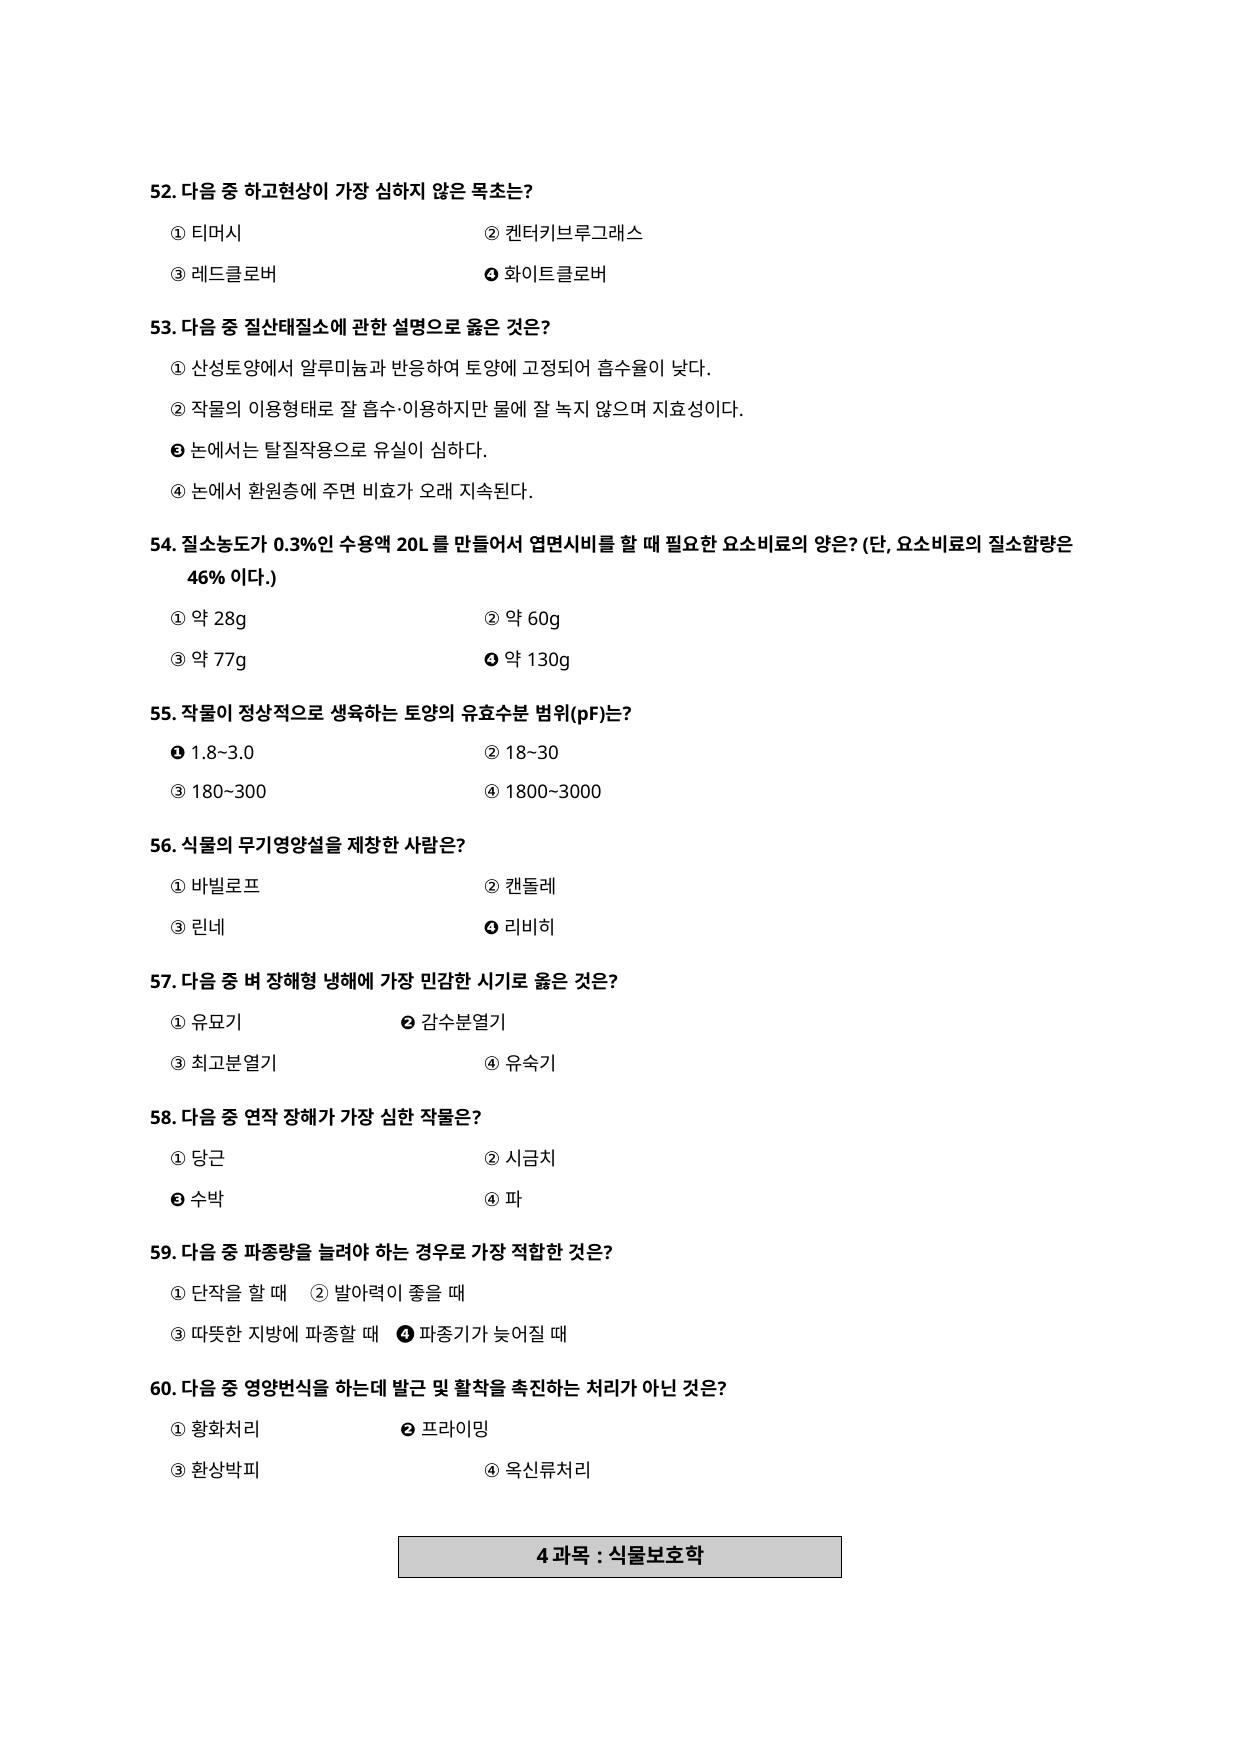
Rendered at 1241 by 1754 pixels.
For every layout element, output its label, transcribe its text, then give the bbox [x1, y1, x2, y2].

text ③ 환상박피 ④ 옥신류처리 [150, 1455, 1090, 1483]
text ④ 논에서 환원층에 주면 비효가 오래 지속된다. [150, 477, 1090, 504]
text ③ 180~300 ④ 1800~3000 [150, 779, 1090, 804]
text ③ 약 77g ❹ 약 130g [150, 645, 1090, 672]
text ① 바빌로프 ② 캔돌레 [150, 872, 1090, 899]
text ❸ 수박 ④ 파 [150, 1184, 1090, 1212]
text 59. 다음 중 파종량을 늘려야 하는 경우로 가장 적합한 것은? [150, 1238, 1090, 1265]
text ① 단작을 할 때 ② 발아력이 좋을 때 [150, 1279, 1090, 1306]
text 54. 질소농도가 0.3%인 수용액 20L를 만들어서 엽면시비를 할 때 필요한 요소비료의 양은? (단, 요소비료의 질소함량은 46% 이다.) [150, 530, 1090, 590]
text 60. 다음 중 영양번식을 하는데 발근 및 활착을 촉진하는 처리가 아닌 것은? [150, 1373, 1090, 1401]
text ③ 린네 ❹ 리비히 [150, 913, 1090, 940]
text ① 유묘기 ❷ 감수분열기 [150, 1007, 1090, 1035]
text ① 당근 ② 시금치 [150, 1143, 1090, 1170]
text 52. 다음 중 하고현상이 가장 심하지 않은 목초는? [150, 177, 1090, 204]
text ② 작물의 이용형태로 잘 흡수·이용하지만 물에 잘 녹지 않으며 지효성이다. [150, 395, 1090, 422]
text 55. 작물이 정상적으로 생육하는 토양의 유효수분 범위(pF)는? [150, 698, 1090, 726]
text ① 산성토양에서 알루미늄과 반응하여 토양에 고정되어 흡수율이 낮다. [150, 354, 1090, 381]
text ① 티머시 ② 켄터키브루그래스 [150, 218, 1090, 245]
text ❶ 1.8~3.0 ② 18~30 [150, 739, 1090, 765]
text 58. 다음 중 연작 장해가 가장 심한 작물은? [150, 1102, 1090, 1129]
text 53. 다음 중 질산태질소에 관한 설명으로 옳은 것은? [150, 313, 1090, 340]
text 57. 다음 중 벼 장해형 냉해에 가장 민감한 시기로 옳은 것은? [150, 967, 1090, 994]
text ① 약 28g ② 약 60g [150, 604, 1090, 631]
table_header 4과목 : 식물보호학 [399, 1537, 841, 1577]
text ③ 따뜻한 지방에 파종할 때 ❹ 파종기가 늦어질 때 [150, 1320, 1090, 1347]
text 56. 식물의 무기영양설을 제창한 사람은? [150, 831, 1090, 858]
text ③ 레드클로버 ❹ 화이트클로버 [150, 259, 1090, 286]
text ❸ 논에서는 탈질작용으로 유실이 심하다. [150, 436, 1090, 463]
text ③ 최고분열기 ④ 유숙기 [150, 1049, 1090, 1076]
text ① 황화처리 ❷ 프라이밍 [150, 1414, 1090, 1441]
